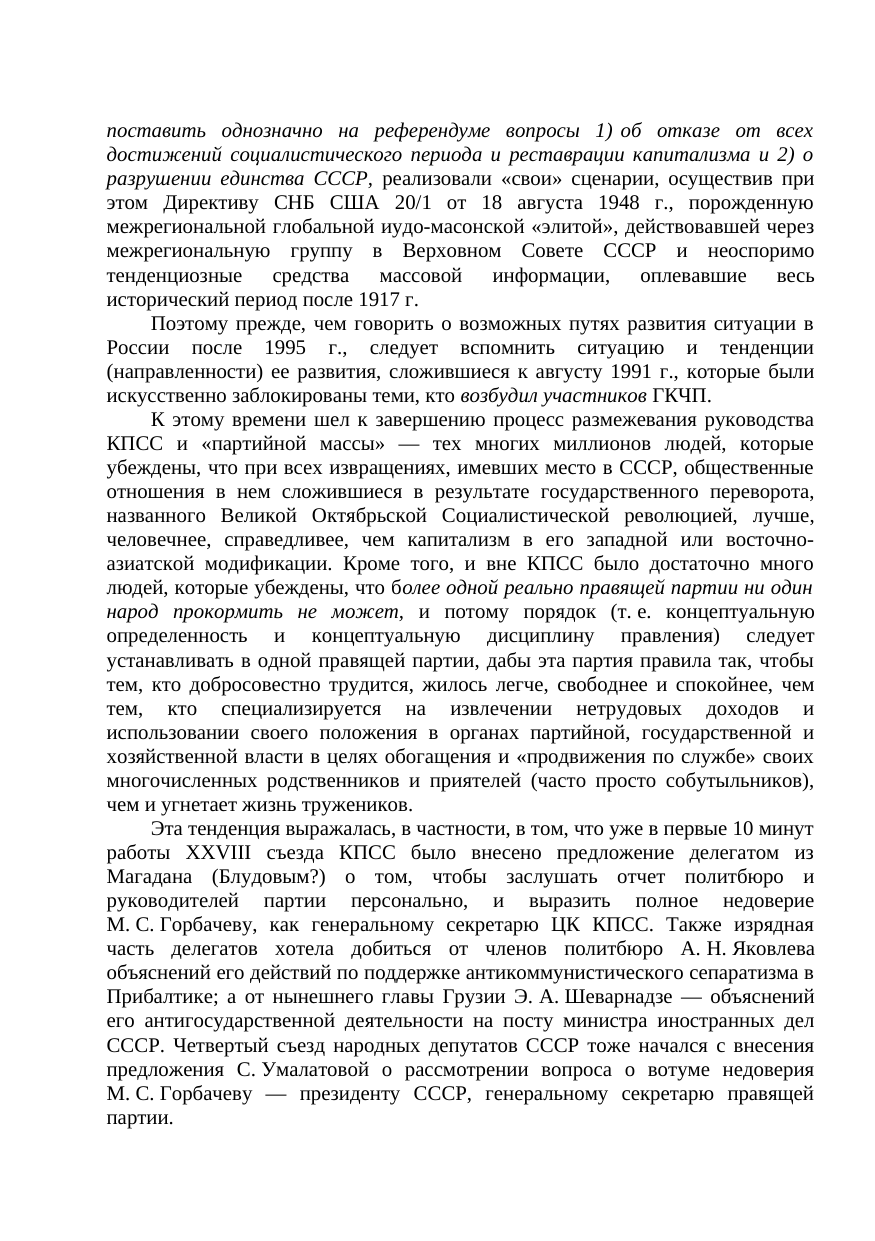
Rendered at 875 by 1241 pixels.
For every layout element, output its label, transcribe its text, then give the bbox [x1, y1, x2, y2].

text Эта тенденция выражалась, в частности, в том, что уже в первые 10 минут работы XXVIII съезда КПСС было внесено предложение делегатом из Магадана (Блудовым?) о том, чтобы заслушать отчет политбюро и руководителей партии персонально, и выразить полное недоверие М. С. Горбачеву, как генеральному секретарю ЦК КПСС. Также изрядная часть делегатов хотела добиться от членов политбюро А. Н. Яковлева объяснений его действий по поддержке антикоммунистического сепаратизма в Прибалтике; а от нынешнего главы Грузии Э. А. Шеварнадзе — объяснений его антигосударственной деятельности на посту министра иностранных дел СССР. Четвертый съезд народных депутатов СССР тоже начался с внесения предложения С. Умалатовой о рассмотрении вопроса о вотуме недоверия М. С. Горбачеву — президенту СССР, генеральному секретарю правящей партии. [106, 816, 815, 1129]
text К этому времени шел к завершению процесс размежевания руководства КПСС и «партийной массы» — тех многих миллионов людей, которые убеждены, что при всех извращениях, имевших место в СССР, общественные отношения в нем сложившиеся в результате государственного переворота, названного Великой Октябрьской Социалистической революцией, лучше, человечнее, справедливее, чем капитализм в его западной или восточно-азиатской модификации. Кроме того, и вне КПСС было достаточно много людей, которые убеждены, что более одной реально правящей партии ни один народ прокормить не может, и потому порядок (т. е. концептуальную определенность и концептуальную дисциплину правления) следует устанавливать в одной правящей партии, дабы эта партия правила так, чтобы тем, кто добросовестно трудится, жилось легче, свободнее и спокойнее, чем тем, кто специализируется на извлечении нетрудовых доходов и использовании своего положения в органах партийной, государственной и хозяйственной власти в целях обогащения и «продвижения по службе» своих многочисленных родственников и приятелей (часто просто собутыльников), чем и угнетает жизнь тружеников. [106, 407, 815, 816]
text Поэтому прежде, чем говорить о возможных путях развития ситуации в России после ., следует вспомнить ситуацию и тенденции (направленности) ее развития, сложившиеся к августу ., которые были искусственно заблокированы теми, кто возбудил участников ГКЧП. [106, 311, 815, 407]
